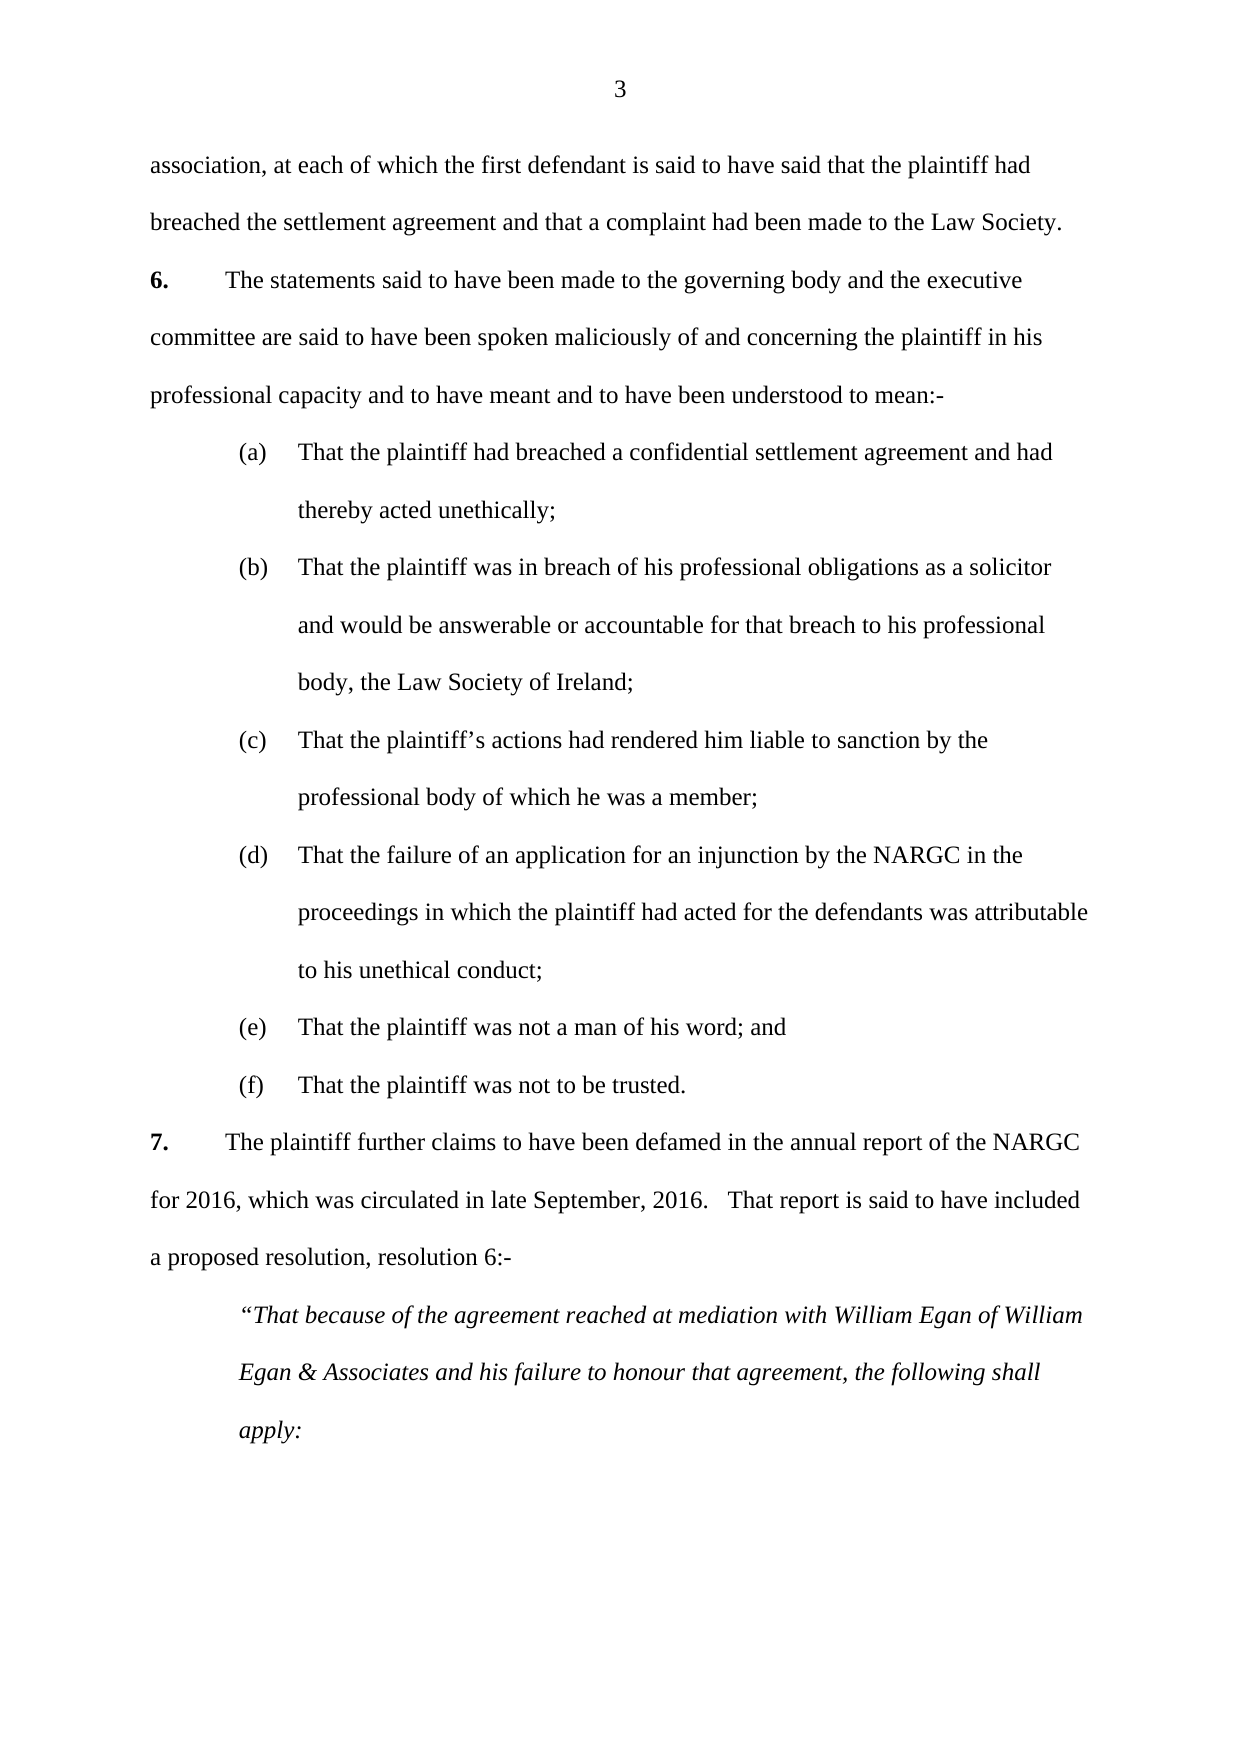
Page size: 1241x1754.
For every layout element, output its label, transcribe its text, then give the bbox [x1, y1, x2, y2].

list That the plaintiff’s actions had rendered him liable to sanction by the professional body of which he was a member; [239, 725, 1090, 811]
list That the plaintiff was not a man of his word; and [239, 1012, 1090, 1041]
list The statements said to have been made to the governing body and the executive committee are said to have been spoken maliciously of and concerning the plaintiff in his professional capacity and to have meant and to have been understood to mean:- [150, 265, 1090, 409]
list That the failure of an application for an injunction by the NARGC in the proceedings in which the plaintiff had acted for the defendants was attributable to his unethical conduct; [239, 840, 1090, 984]
list The plaintiff further claims to have been defamed in the annual report of the NARGC for 2016, which was circulated in late September, 2016. That report is said to have included a proposed resolution, resolution 6:- [150, 1127, 1090, 1271]
list That the plaintiff was not to be trusted. [239, 1070, 1090, 1099]
text “That because of the agreement reached at mediation with William Egan of William Egan & Associates and his failure to honour that agreement, the following shall apply: [239, 1300, 1090, 1444]
list That the plaintiff was in breach of his professional obligations as a solicitor and would be answerable or accountable for that breach to his professional body, the Law Society of Ireland; [239, 552, 1090, 696]
list That the plaintiff had breached a confidential settlement agreement and had thereby acted unethically; [239, 437, 1090, 524]
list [150, 150, 1090, 236]
